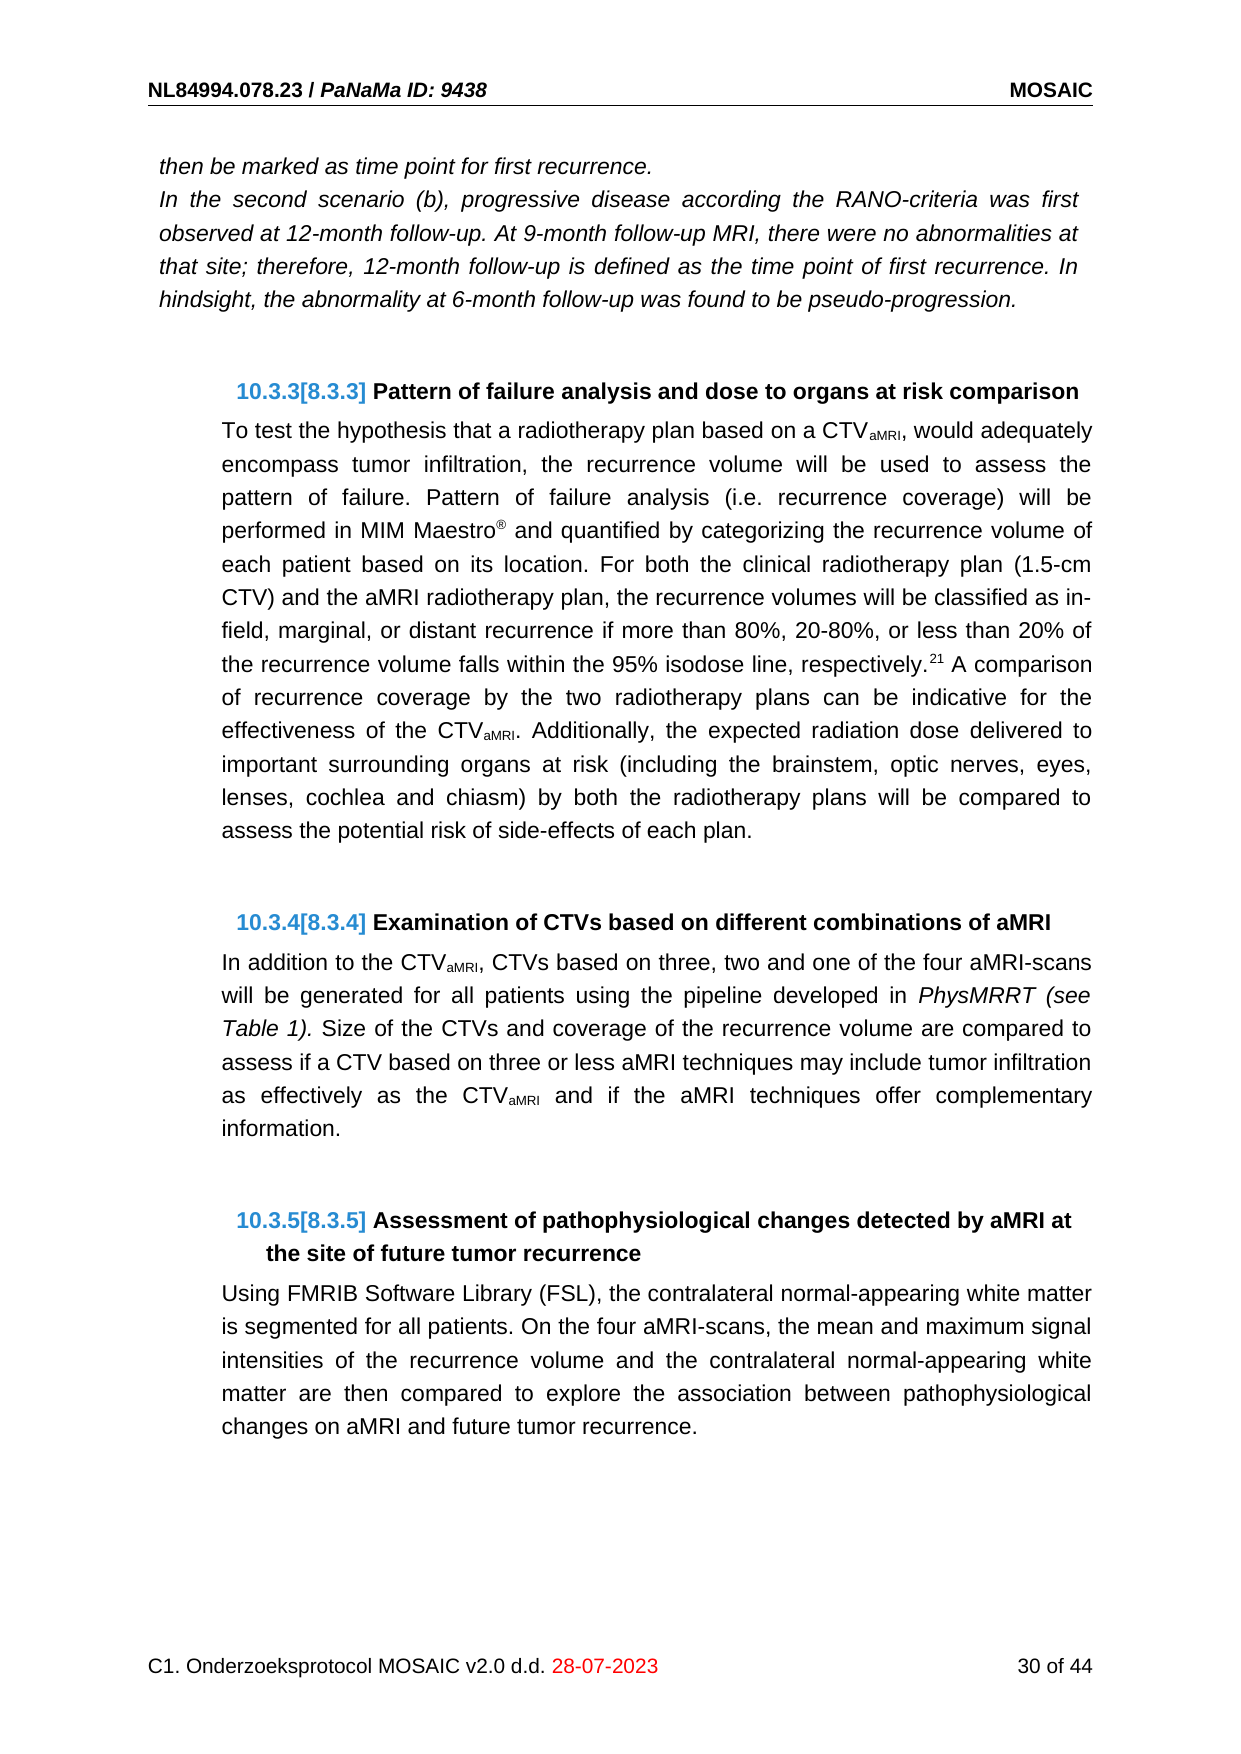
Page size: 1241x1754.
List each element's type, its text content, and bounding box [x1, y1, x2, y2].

text Using FMRIB Software Library (FSL), the contralateral normal-appearing white matter is segmented for all patients. On the four aMRI-scans, the mean and maximum signal intensities of the recurrence volume and the contralateral normal-appearing white matter are then compared to explore the association between pathophysiological changes on aMRI and future tumor recurrence. [221, 1275, 1093, 1441]
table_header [148, 148, 1093, 314]
subtitle Examination of CTVs based on different combinations of aMRI [236, 904, 1093, 937]
text To test the hypothesis that a radiotherapy plan based on a CTVaMRI, would adequately encompass tumor infiltration, the recurrence volume will be used to assess the pattern of failure. Pattern of failure analysis (i.e. recurrence coverage) will be performed in MIM Maestro® and quantified by categorizing the recurrence volume of each patient based on its location. For both the clinical radiotherapy plan (1.5-cm CTV) and the aMRI radiotherapy plan, the recurrence volumes will be classified as in-field, marginal, or distant recurrence if more than 80%, 20-80%, or less than 20% of the recurrence volume falls within the 95% isodose line, respectively.21 A comparison of recurrence coverage by the two radiotherapy plans can be indicative for the effectiveness of the CTVaMRI. Additionally, the expected radiation dose delivered to important surrounding organs at risk (including the brainstem, optic nerves, eyes, lenses, cochlea and chiasm) by both the radiotherapy plans will be compared to assess the potential risk of side-effects of each plan. [221, 412, 1093, 846]
subtitle Assessment of pathophysiological changes detected by aMRI at the site of future tumor recurrence [236, 1202, 1093, 1268]
text In addition to the CTVaMRI, CTVs based on three, two and one of the four aMRI-scans will be generated for all patients using the pipeline developed in PhysMRRT (see Table 1). Size of the CTVs and coverage of the recurrence volume are compared to assess if a CTV based on three or less aMRI techniques may include tumor infiltration as effectively as the CTVaMRI and if the aMRI techniques offer complementary information. [221, 943, 1093, 1143]
subtitle Pattern of failure analysis and dose to organs at risk comparison [236, 373, 1093, 406]
